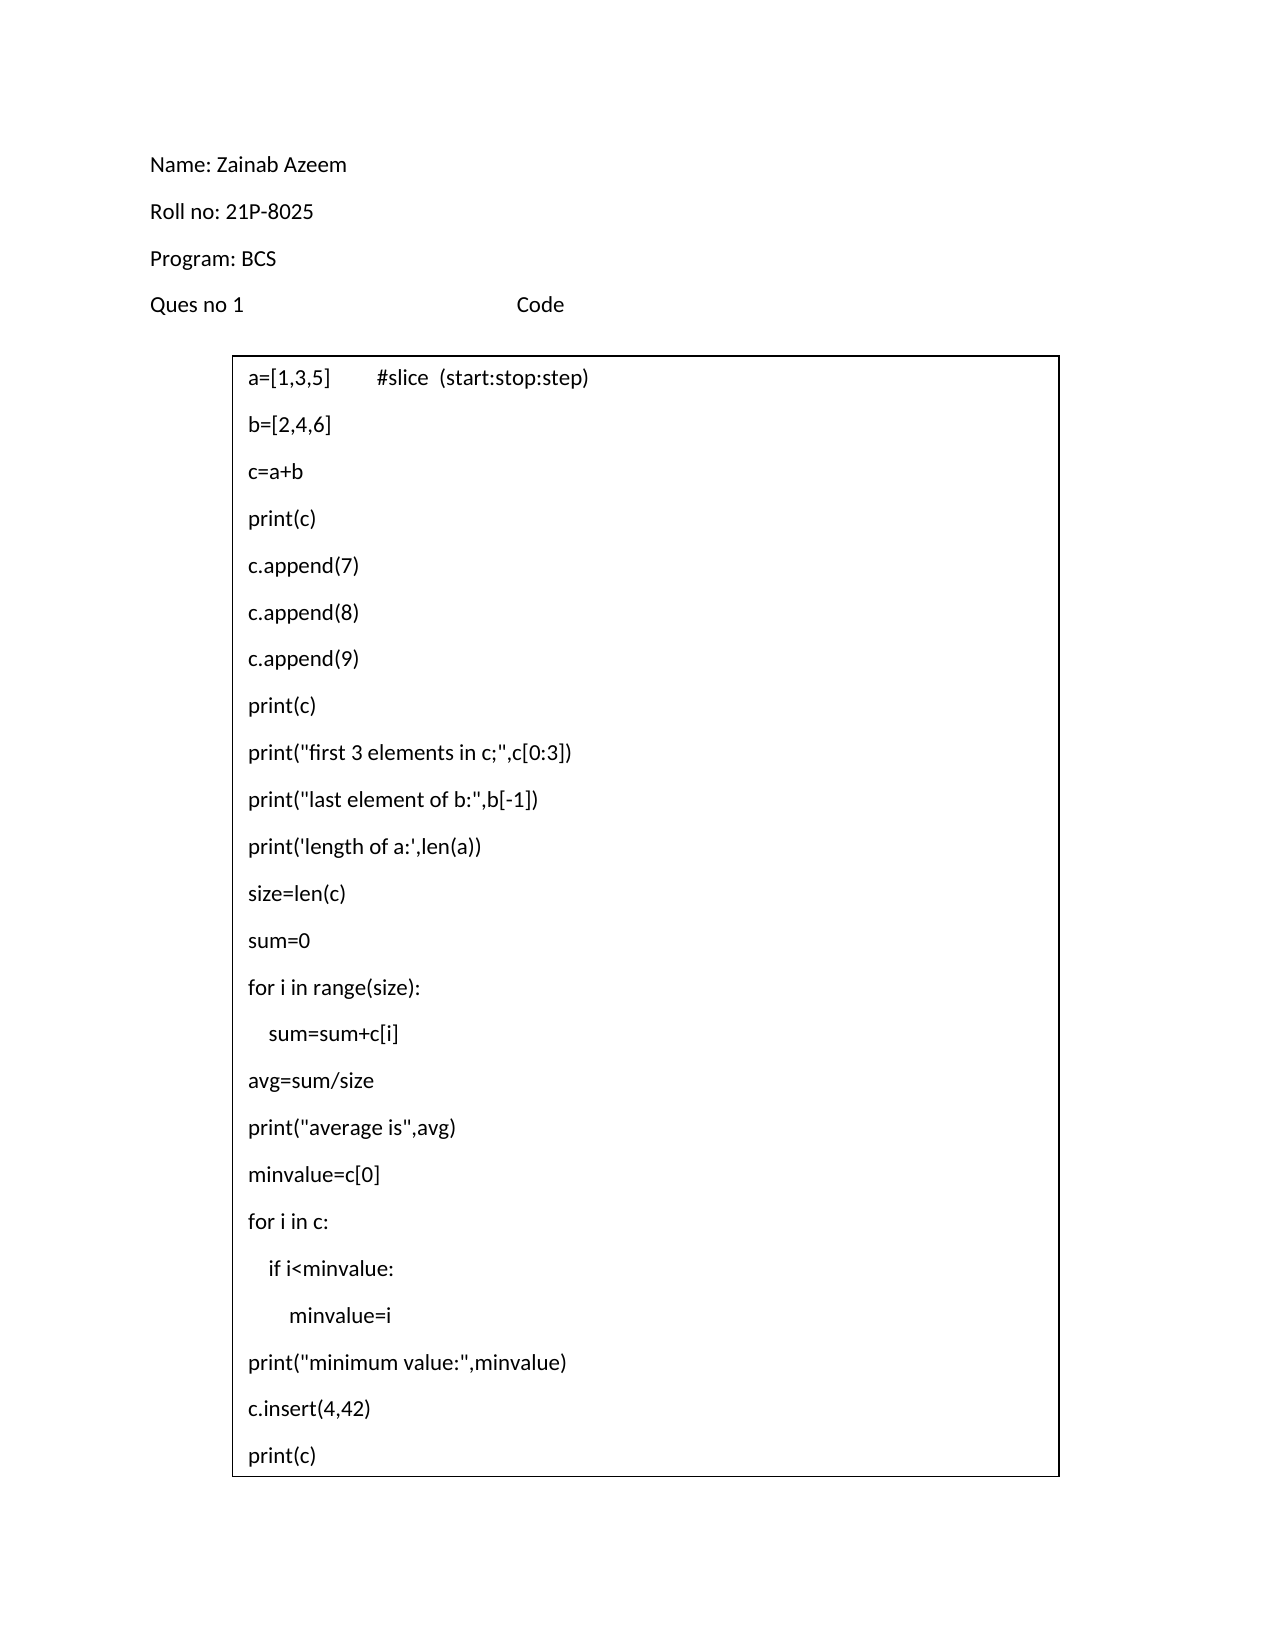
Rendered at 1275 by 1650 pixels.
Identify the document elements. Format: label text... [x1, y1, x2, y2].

text Ques no 1 Code [150, 291, 1125, 319]
text Roll no: 21P-8025 [150, 197, 1125, 225]
text Name: Zainab Azeem [150, 150, 1125, 178]
text Program: BCS [150, 244, 1125, 272]
